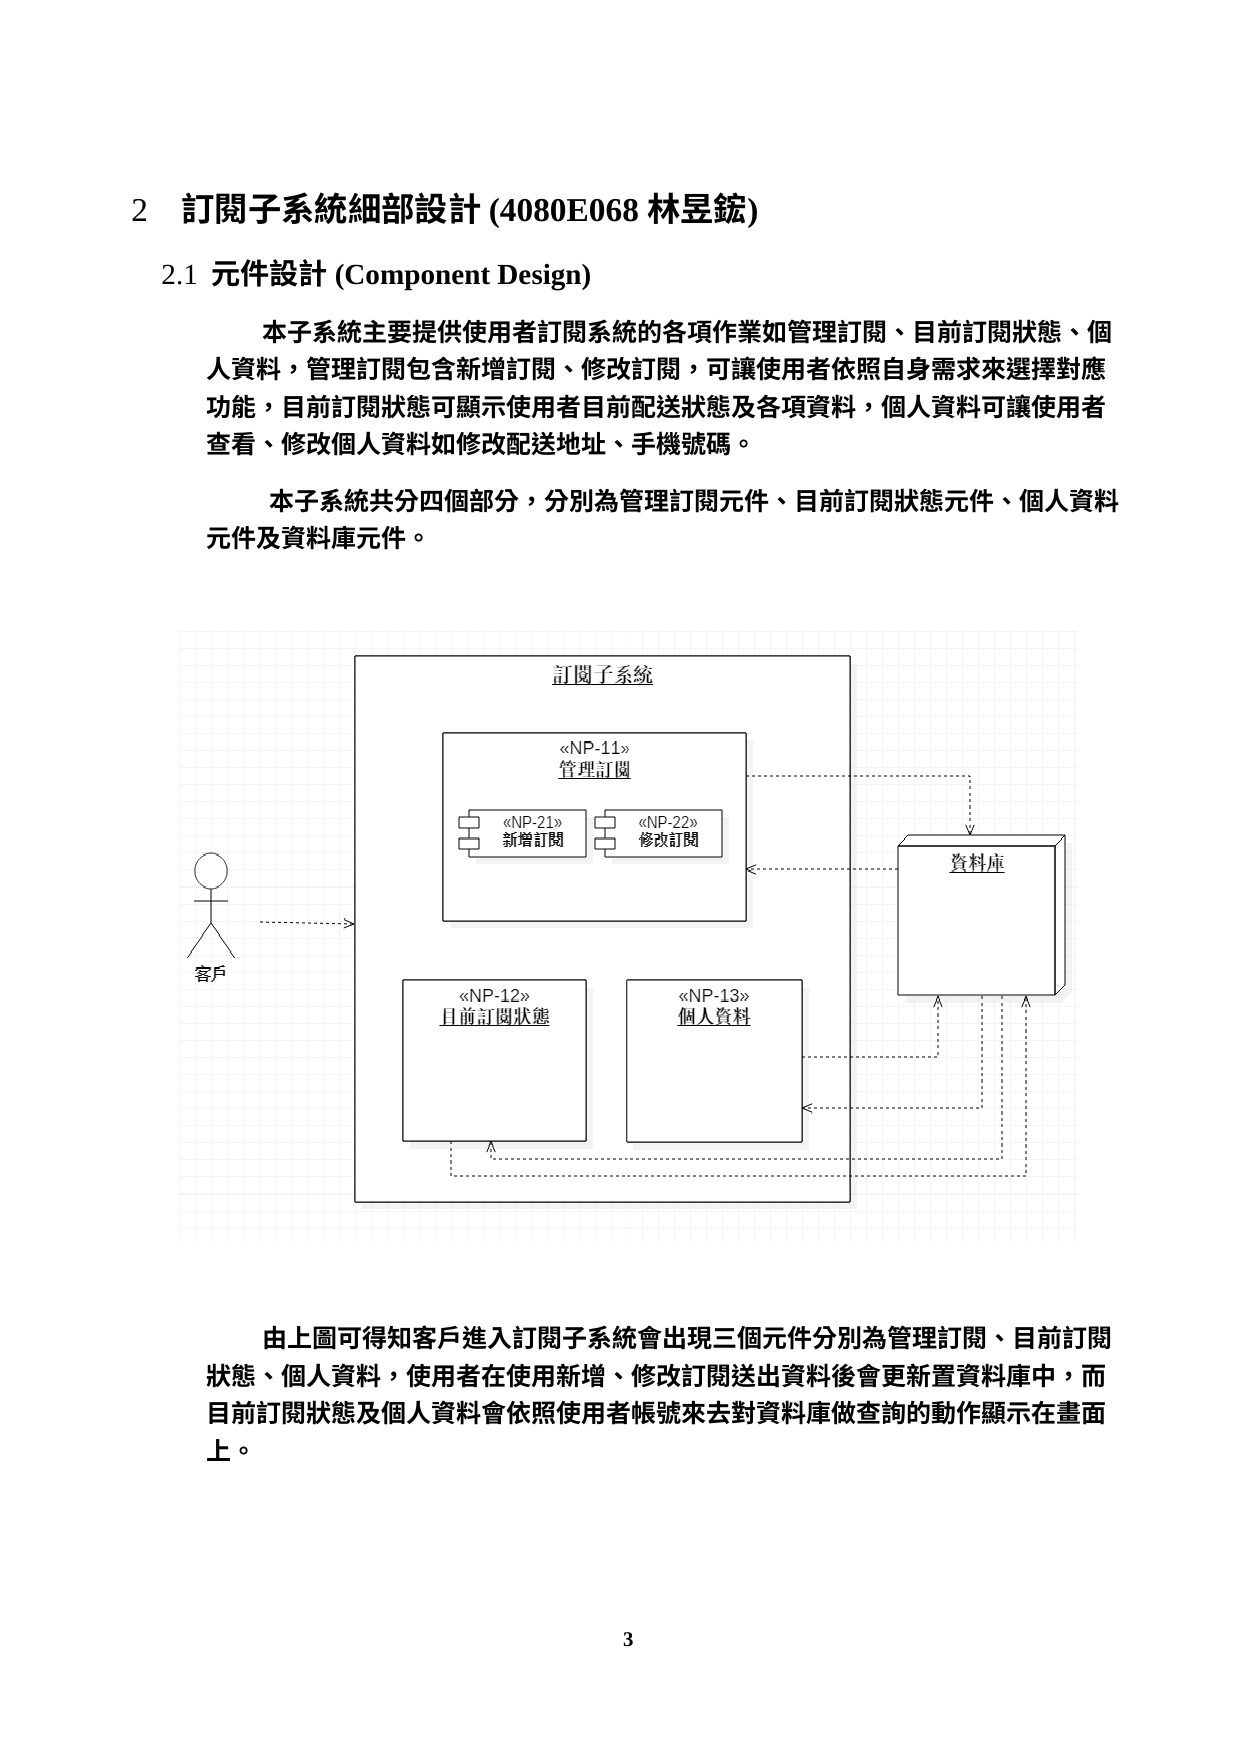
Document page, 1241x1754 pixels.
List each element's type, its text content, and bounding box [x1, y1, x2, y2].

text 本子系統主要提供使用者訂閱系統的各項作業如管理訂閱、目前訂閱狀態、個人資料，管理訂閱包含新增訂閱、修改訂閱，可讓使用者依照自身需求來選擇對應功能，目前訂閱狀態可顯示使用者目前配送狀態及各項資料，個人資料可讓使用者查看、修改個人資料如修改配送地址、手機號碼。 [206, 311, 1125, 461]
text 由上圖可得知客戶進入訂閱子系統會出現三個元件分別為管理訂閱、目前訂閱狀態、個人資料，使用者在使用新增、修改訂閱送出資料後會更新置資料庫中，而目前訂閱狀態及個人資料會依照使用者帳號來去對資料庫做查詢的動作顯示在畫面上。 [206, 1317, 1125, 1467]
text 本子系統共分四個部分，分別為管理訂閱元件、目前訂閱狀態元件、個人資料元件及資料庫元件。 [206, 480, 1125, 555]
list 訂閱子系統細部設計 (4080E068 林昱鋐) [131, 183, 1125, 231]
picture [178, 630, 1078, 1243]
list 元件設計 (Component Design) [161, 250, 1125, 292]
